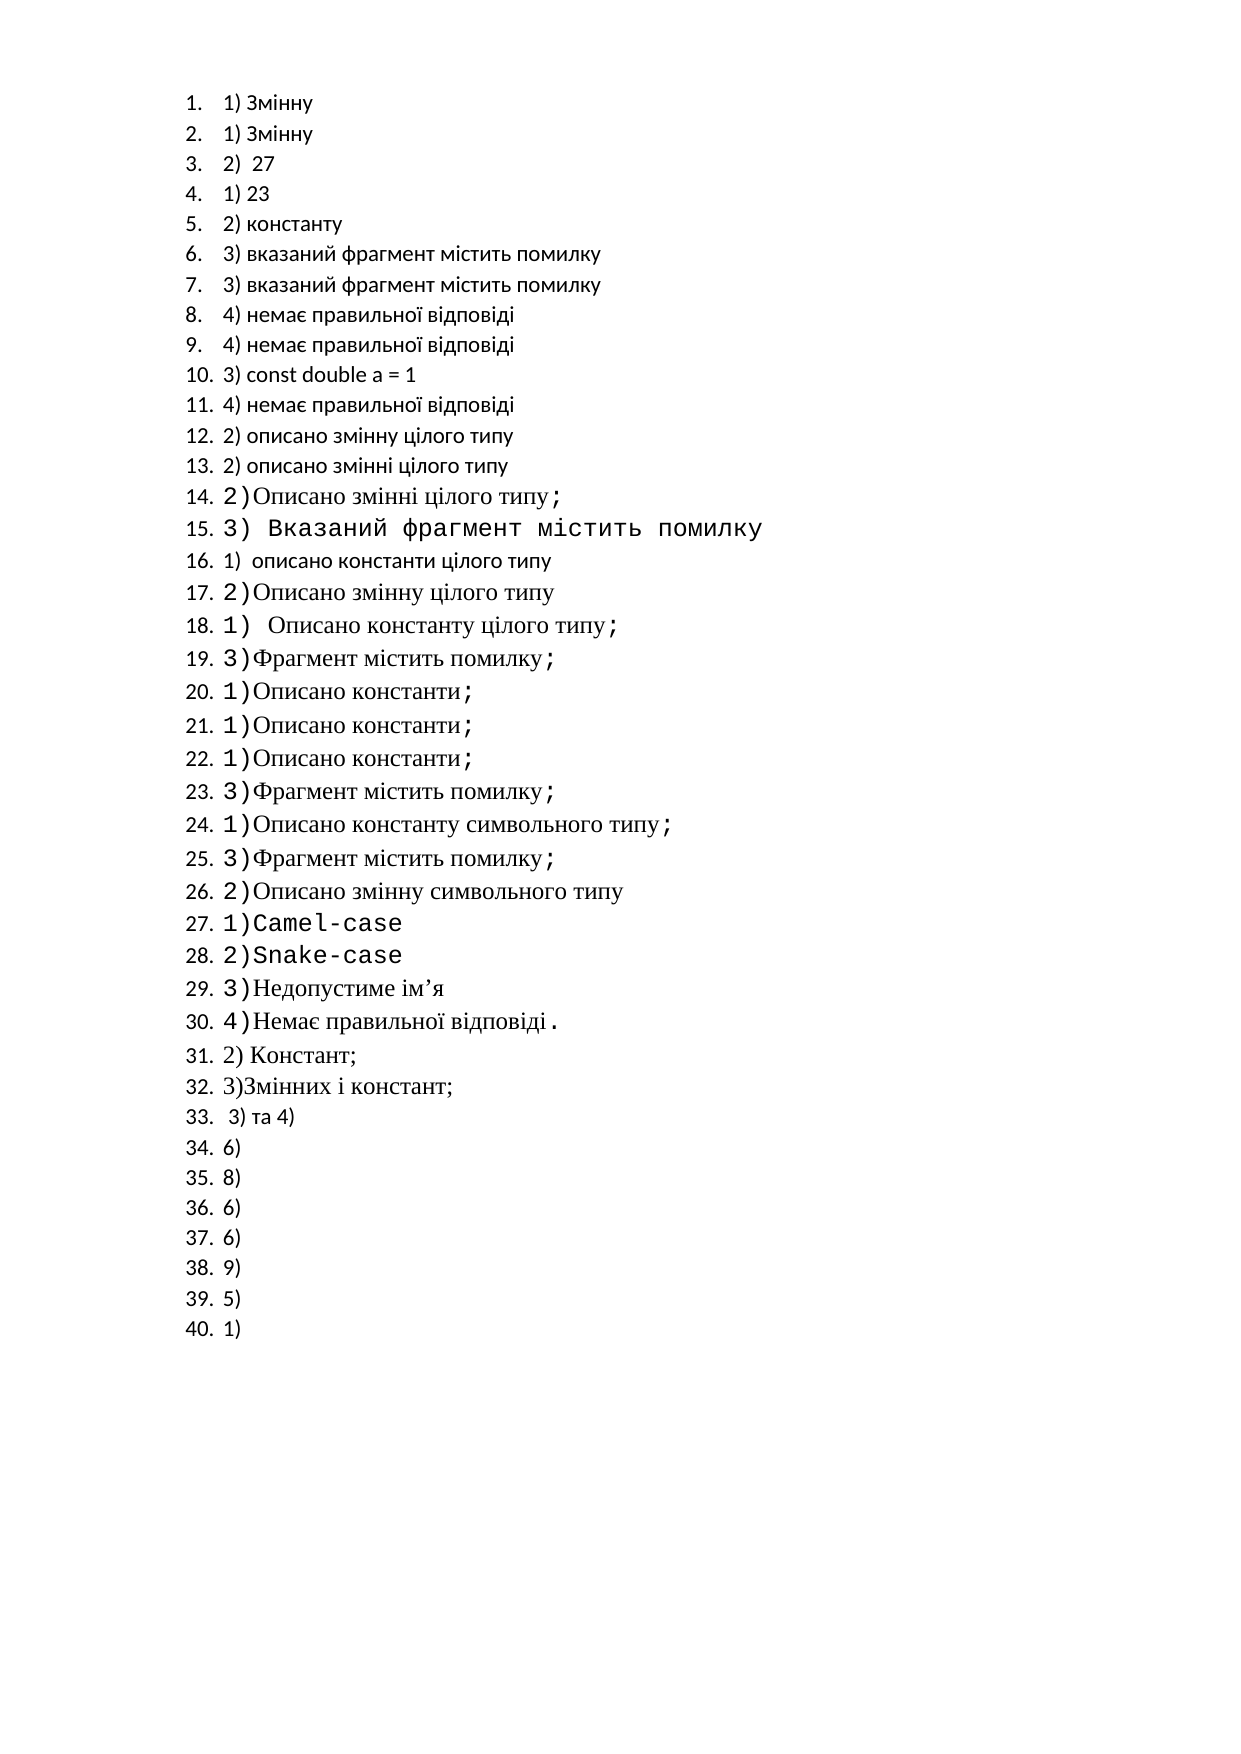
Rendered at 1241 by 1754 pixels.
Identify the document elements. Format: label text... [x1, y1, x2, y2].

list 5) [185, 1284, 1152, 1312]
list 2)Описано змінну символьного типу [185, 876, 1152, 907]
list 2)Описано змінну цілого типу [185, 577, 1152, 608]
list 6) [185, 1193, 1152, 1221]
list 1)Описано константи; [185, 676, 1152, 707]
list 4) немає правильної відповіді [185, 391, 1152, 419]
list 2)Описано змінні цілого типу; [185, 481, 1152, 512]
list 1)Camel-case [185, 909, 1152, 939]
list 3) вказаний фрагмент містить помилку [185, 239, 1152, 268]
list 3) const double a = 1 [185, 360, 1152, 388]
list 4) немає правильної відповіді [185, 300, 1152, 328]
list 2) описано змінні цілого типу [185, 451, 1152, 479]
list 1)Описано константу символьного типу; [185, 809, 1152, 840]
list 2) константу [185, 209, 1152, 237]
list 3) вказаний фрагмент містить помилку [185, 270, 1152, 298]
list 3)Змінних і констант; [185, 1071, 1152, 1100]
list 3)Недопустиме ім’я [185, 973, 1152, 1004]
list 2) 27 [185, 149, 1152, 177]
list 1) 23 [185, 179, 1152, 207]
list 4) немає правильної відповіді [185, 330, 1152, 358]
list 2) описано змінну цілого типу [185, 421, 1152, 449]
list 8) [185, 1163, 1152, 1191]
list 2) Констант; [185, 1040, 1152, 1069]
list 2)Snake-case [185, 941, 1152, 971]
list 3) та 4) [185, 1102, 1152, 1130]
list 4)Немає правильної відповіді. [185, 1006, 1152, 1037]
list 3)Фрагмент містить помилку; [185, 643, 1152, 674]
list 1) [185, 1314, 1152, 1342]
list 3)Фрагмент містить помилку; [185, 776, 1152, 807]
list 3) Вказаний фрагмент містить помилку [185, 514, 1152, 544]
list 1) Змінну [185, 88, 1152, 117]
list 1)Описано константи; [185, 743, 1152, 774]
list 3)Фрагмент містить помилку; [185, 843, 1152, 873]
list 1) Описано константу цілого типу; [185, 610, 1152, 641]
list 6) [185, 1223, 1152, 1251]
list 1) описано константи цілого типу [185, 547, 1152, 574]
list 9) [185, 1253, 1152, 1281]
list 6) [185, 1133, 1152, 1161]
list 1) Змінну [185, 119, 1152, 147]
list 1)Описано константи; [185, 710, 1152, 741]
